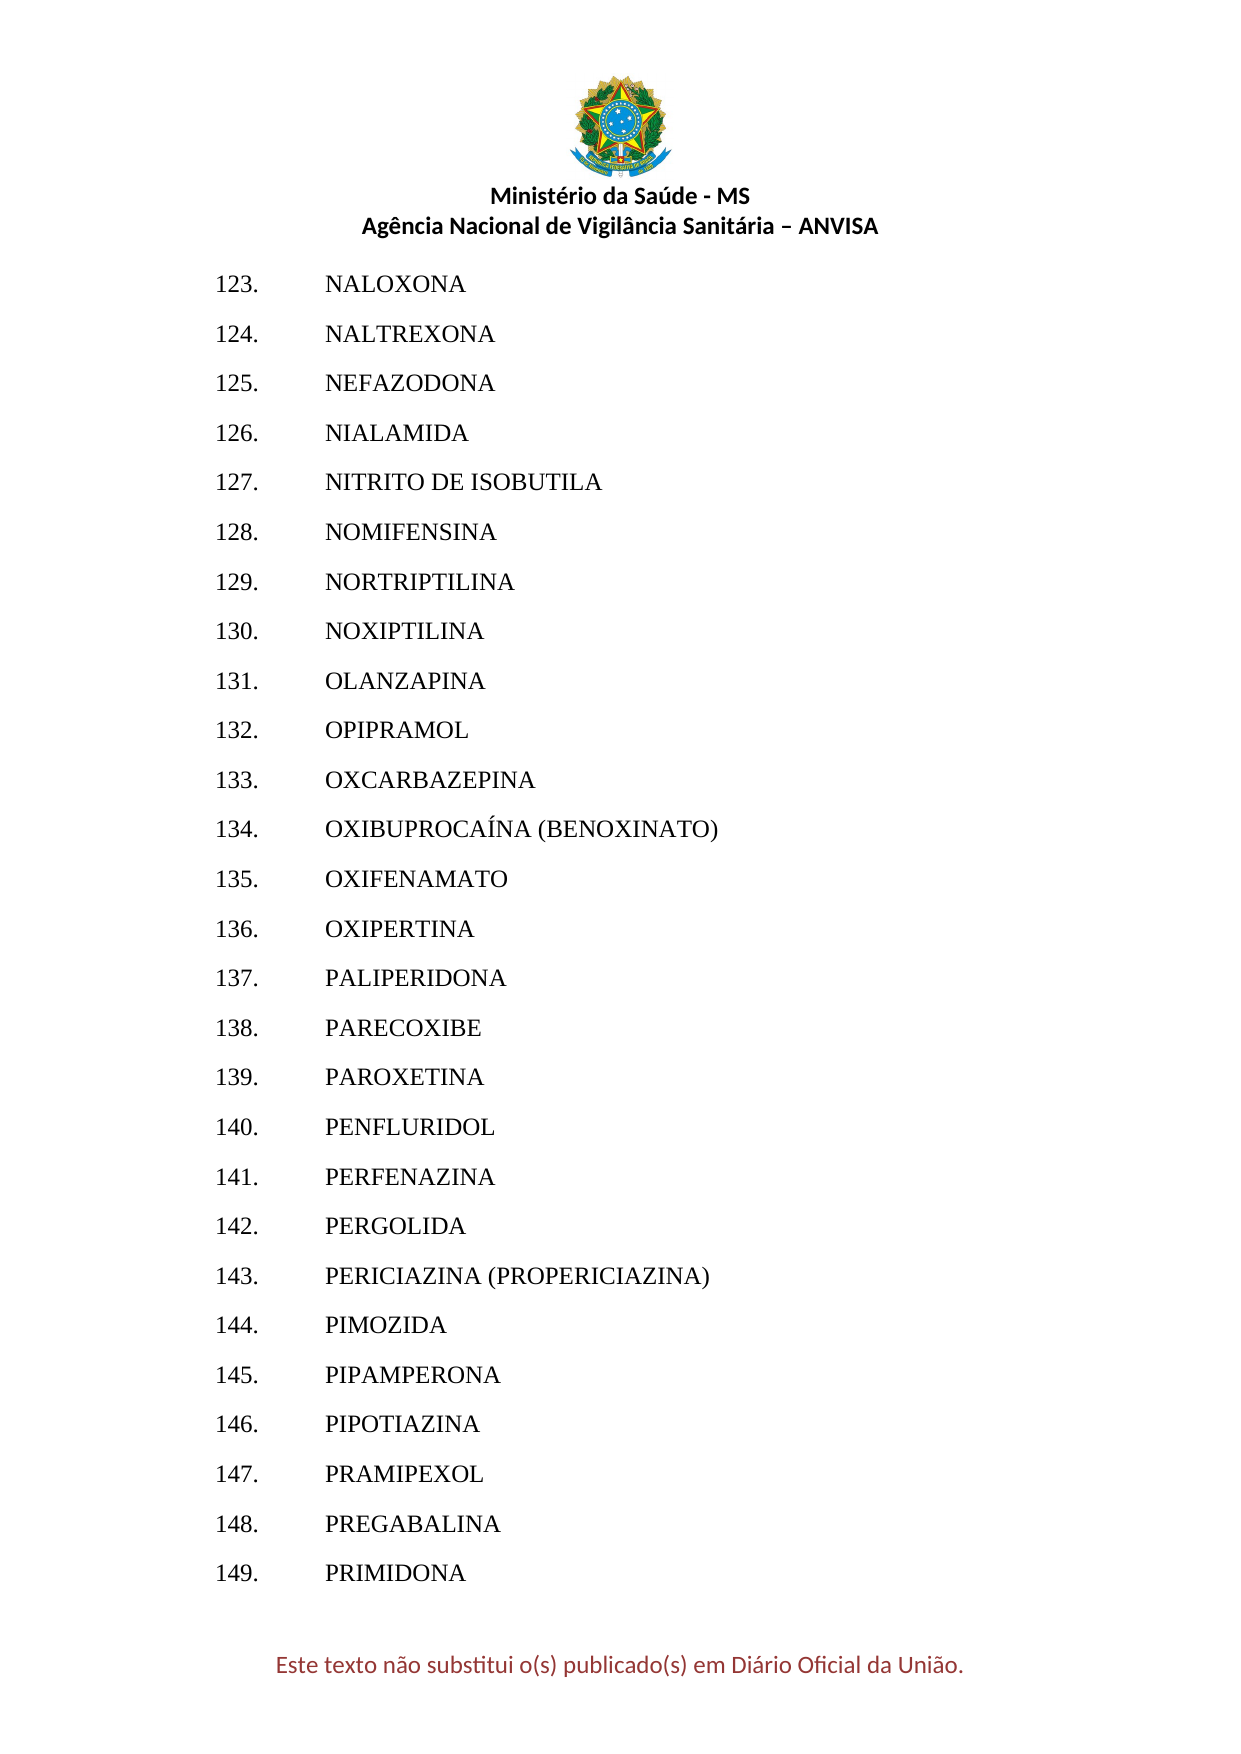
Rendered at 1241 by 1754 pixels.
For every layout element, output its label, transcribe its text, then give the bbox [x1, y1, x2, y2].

list PALIPERIDONA [215, 963, 1063, 992]
list PERGOLIDA [215, 1211, 1063, 1240]
list PRAMIPEXOL [215, 1459, 1063, 1488]
list PIPAMPERONA [215, 1360, 1063, 1389]
list NOXIPTILINA [215, 616, 1063, 645]
list OXIBUPROCAÍNA (BENOXINATO) [215, 814, 1063, 843]
list OXIFENAMATO [215, 864, 1063, 893]
list NALOXONA [215, 269, 1063, 298]
list NEFAZODONA [215, 368, 1063, 397]
list PENFLURIDOL [215, 1112, 1063, 1141]
list OXIPERTINA [215, 914, 1063, 942]
list PRIMIDONA [215, 1558, 1063, 1587]
list PIPOTIAZINA [215, 1409, 1063, 1438]
list NORTRIPTILINA [215, 567, 1063, 595]
list PERFENAZINA [215, 1162, 1063, 1190]
list OXCARBAZEPINA [215, 765, 1063, 794]
list PARECOXIBE [215, 1013, 1063, 1042]
picture [566, 73, 674, 180]
list PAROXETINA [215, 1062, 1063, 1091]
list PREGABALINA [215, 1509, 1063, 1537]
list OLANZAPINA [215, 666, 1063, 694]
list NOMIFENSINA [215, 517, 1063, 546]
list PIMOZIDA [215, 1310, 1063, 1339]
list OPIPRAMOL [215, 715, 1063, 744]
list PERICIAZINA (PROPERICIAZINA) [215, 1261, 1063, 1289]
list NITRITO DE ISOBUTILA [215, 467, 1063, 496]
list NALTREXONA [215, 319, 1063, 347]
list NIALAMIDA [215, 418, 1063, 447]
